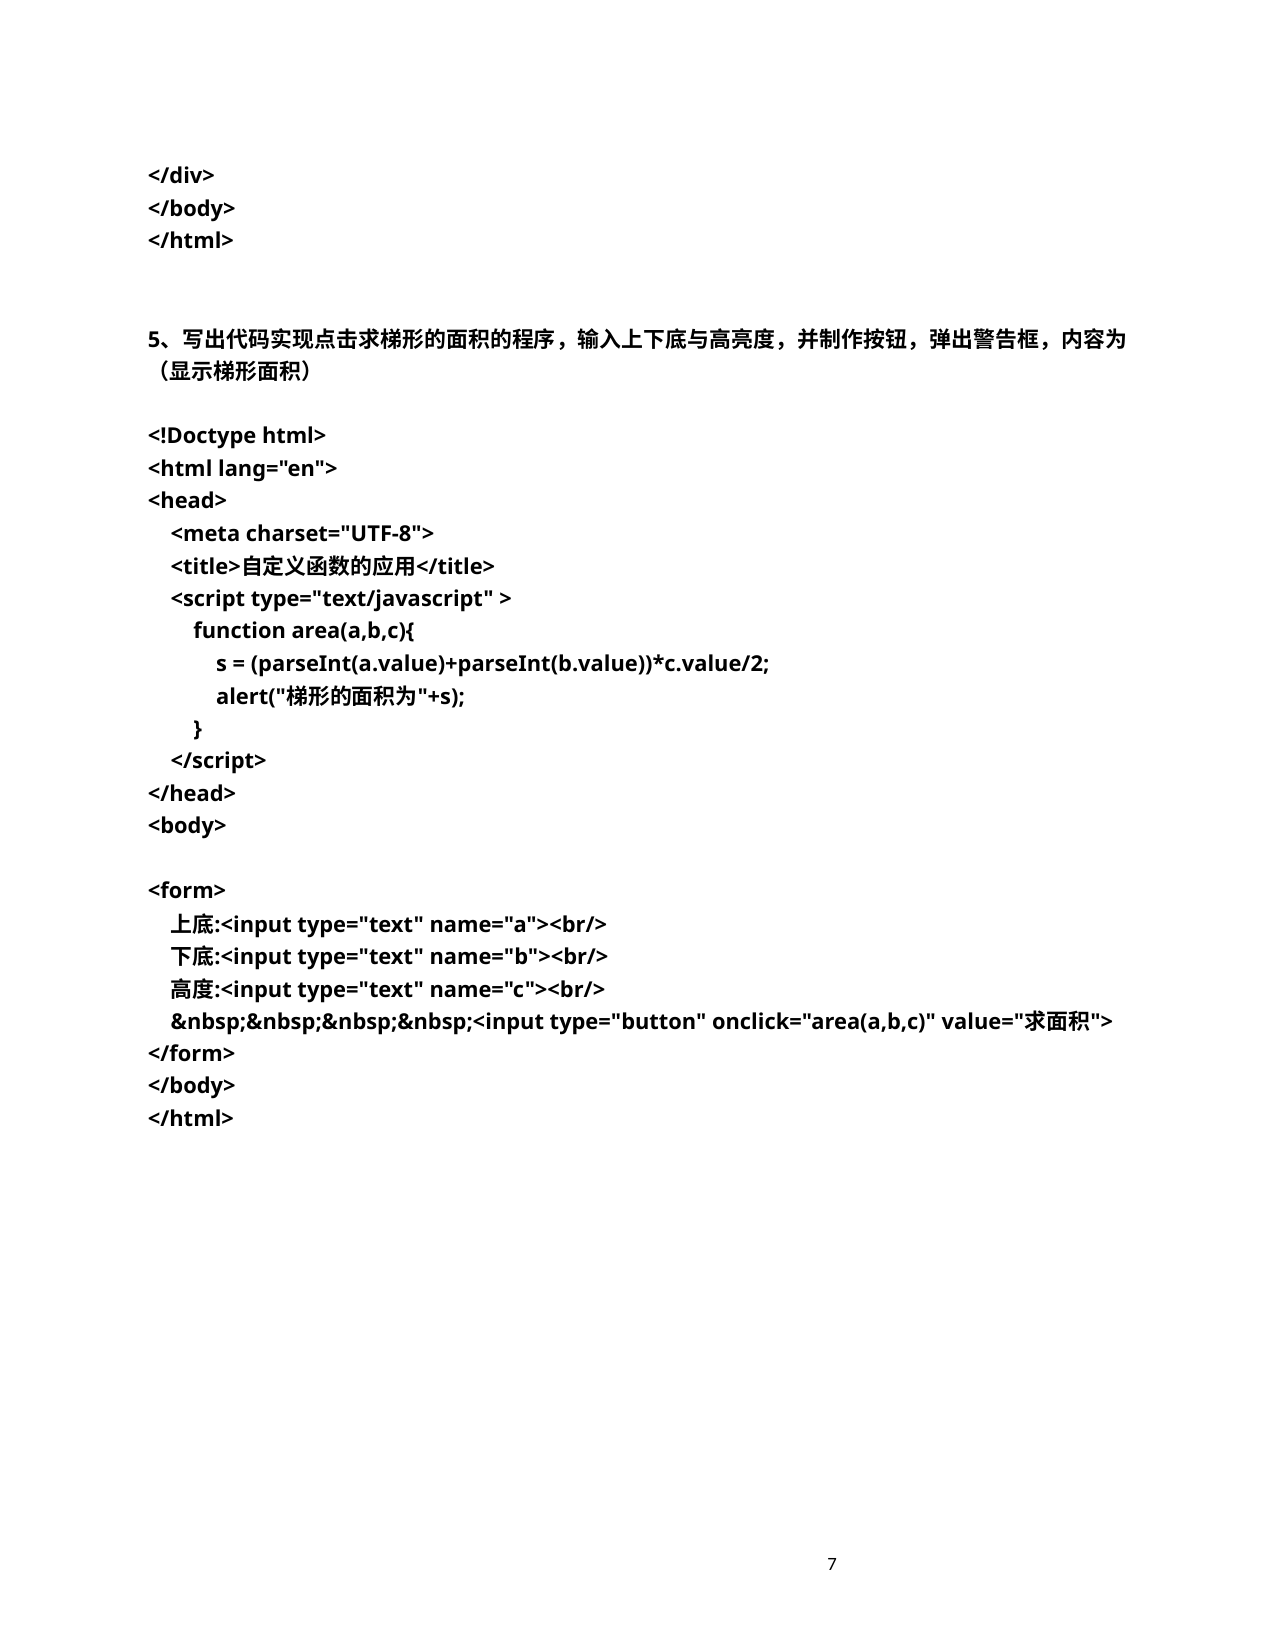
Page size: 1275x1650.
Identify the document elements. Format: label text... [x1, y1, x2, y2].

text <head> [148, 484, 1127, 516]
text <script type="text/javascript" > [148, 581, 1127, 614]
text 高度:<input type="text" name="c"><br/> [148, 971, 1127, 1004]
text </form> [148, 1036, 1127, 1069]
text </html> [148, 224, 1127, 256]
text } [148, 711, 1127, 744]
text </html> [148, 1101, 1127, 1134]
text </div> [148, 159, 1127, 191]
text <!Doctype html> [148, 419, 1127, 451]
text <html lang="en"> [148, 451, 1127, 484]
text <form> [148, 874, 1127, 906]
text function area(a,b,c){ [148, 614, 1127, 646]
text alert("梯形的面积为"+s); [148, 679, 1127, 711]
text 下底:<input type="text" name="b"><br/> [148, 939, 1127, 971]
text </body> [148, 191, 1127, 224]
text 5、写出代码实现点击求梯形的面积的程序，输入上下底与高亮度，并制作按钮，弹出警告框，内容为（显示梯形面积） [148, 321, 1127, 386]
text </script> [148, 744, 1127, 776]
text <meta charset="UTF-8"> [148, 516, 1127, 549]
text s = (parseInt(a.value)+parseInt(b.value))*c.value/2; [148, 646, 1127, 679]
text </head> [148, 776, 1127, 809]
text <body> [148, 809, 1127, 841]
text 上底:<input type="text" name="a"><br/> [148, 906, 1127, 939]
text &nbsp;&nbsp;&nbsp;&nbsp;<input type="button" onclick="area(a,b,c)" value="求面积"> [148, 1004, 1127, 1036]
text <title>自定义函数的应用</title> [148, 549, 1127, 581]
text </body> [148, 1069, 1127, 1101]
